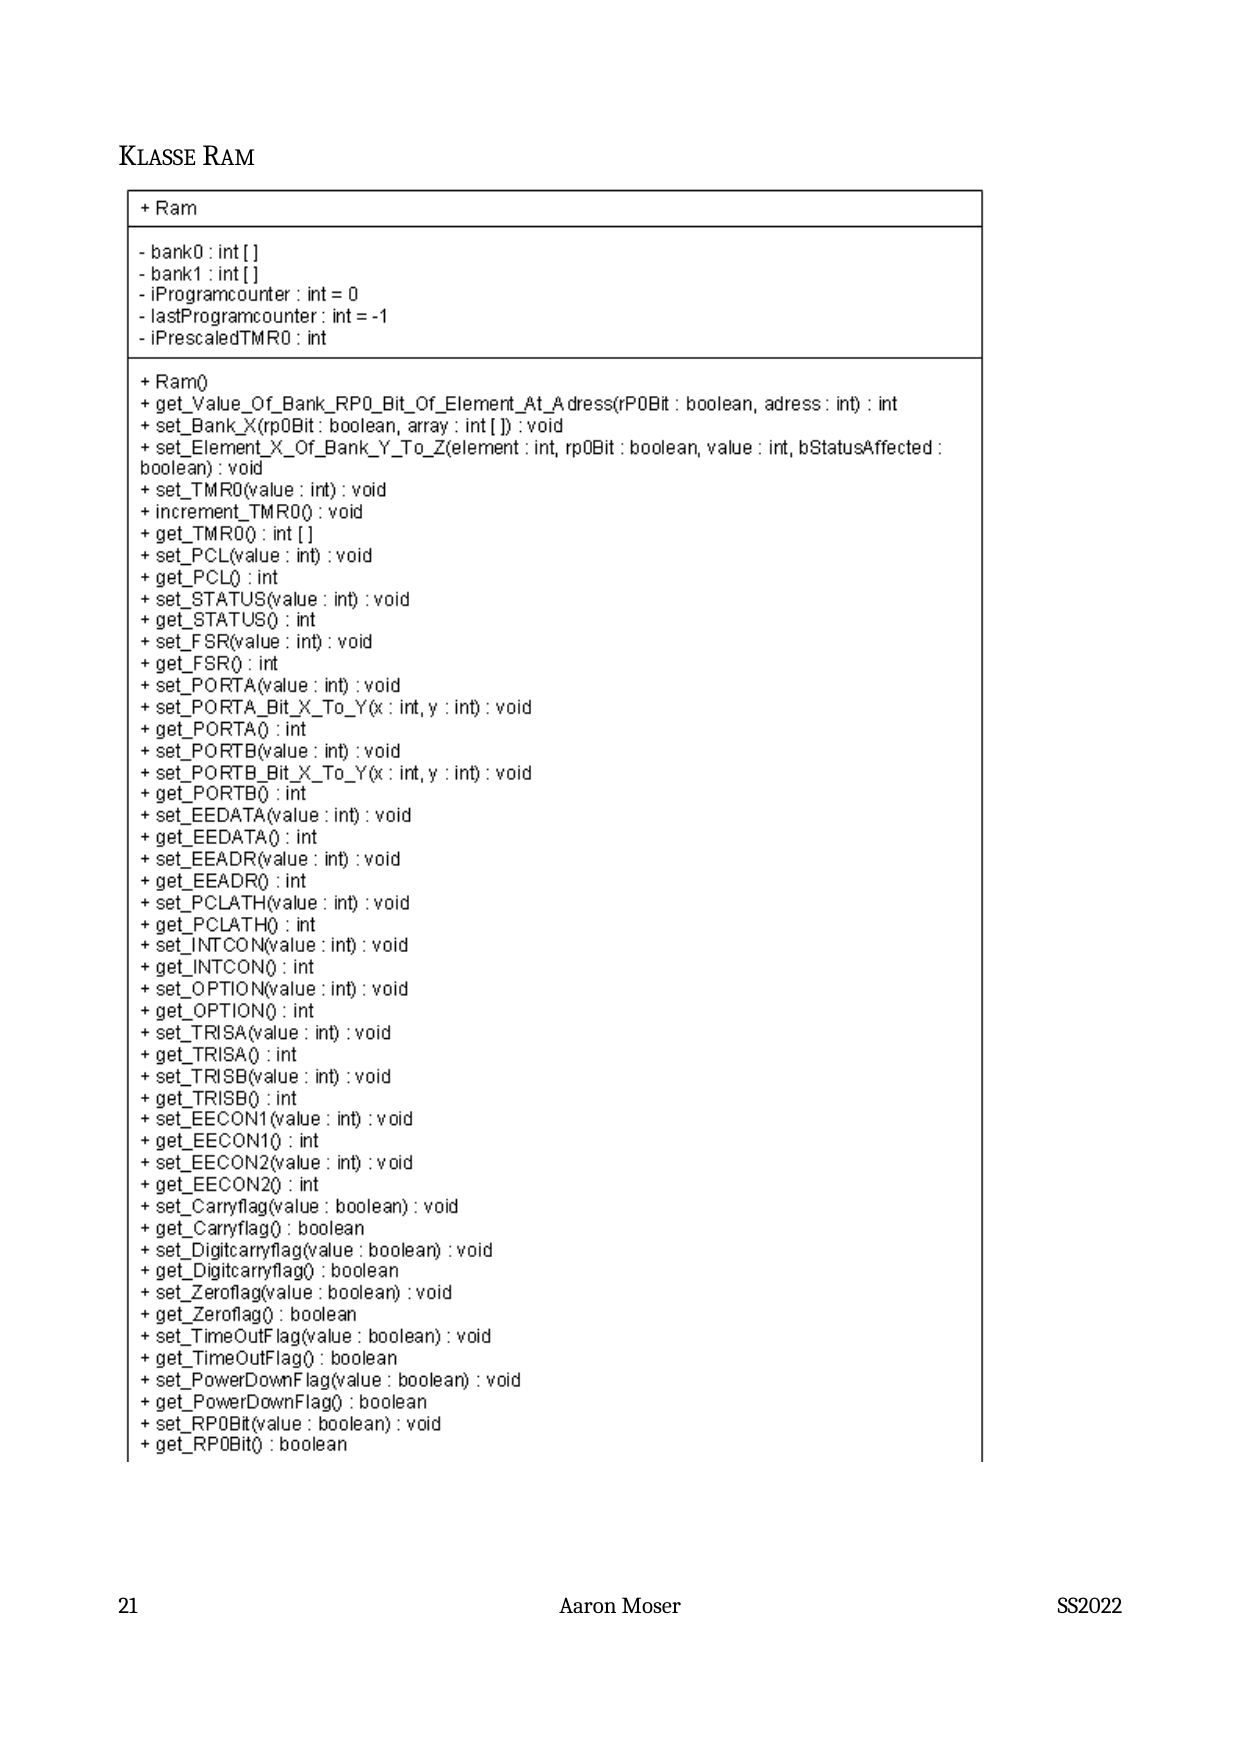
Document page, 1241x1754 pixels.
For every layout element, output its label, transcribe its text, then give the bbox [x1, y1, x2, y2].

picture [118, 176, 990, 1462]
subtitle Klasse Ram [118, 139, 1122, 172]
